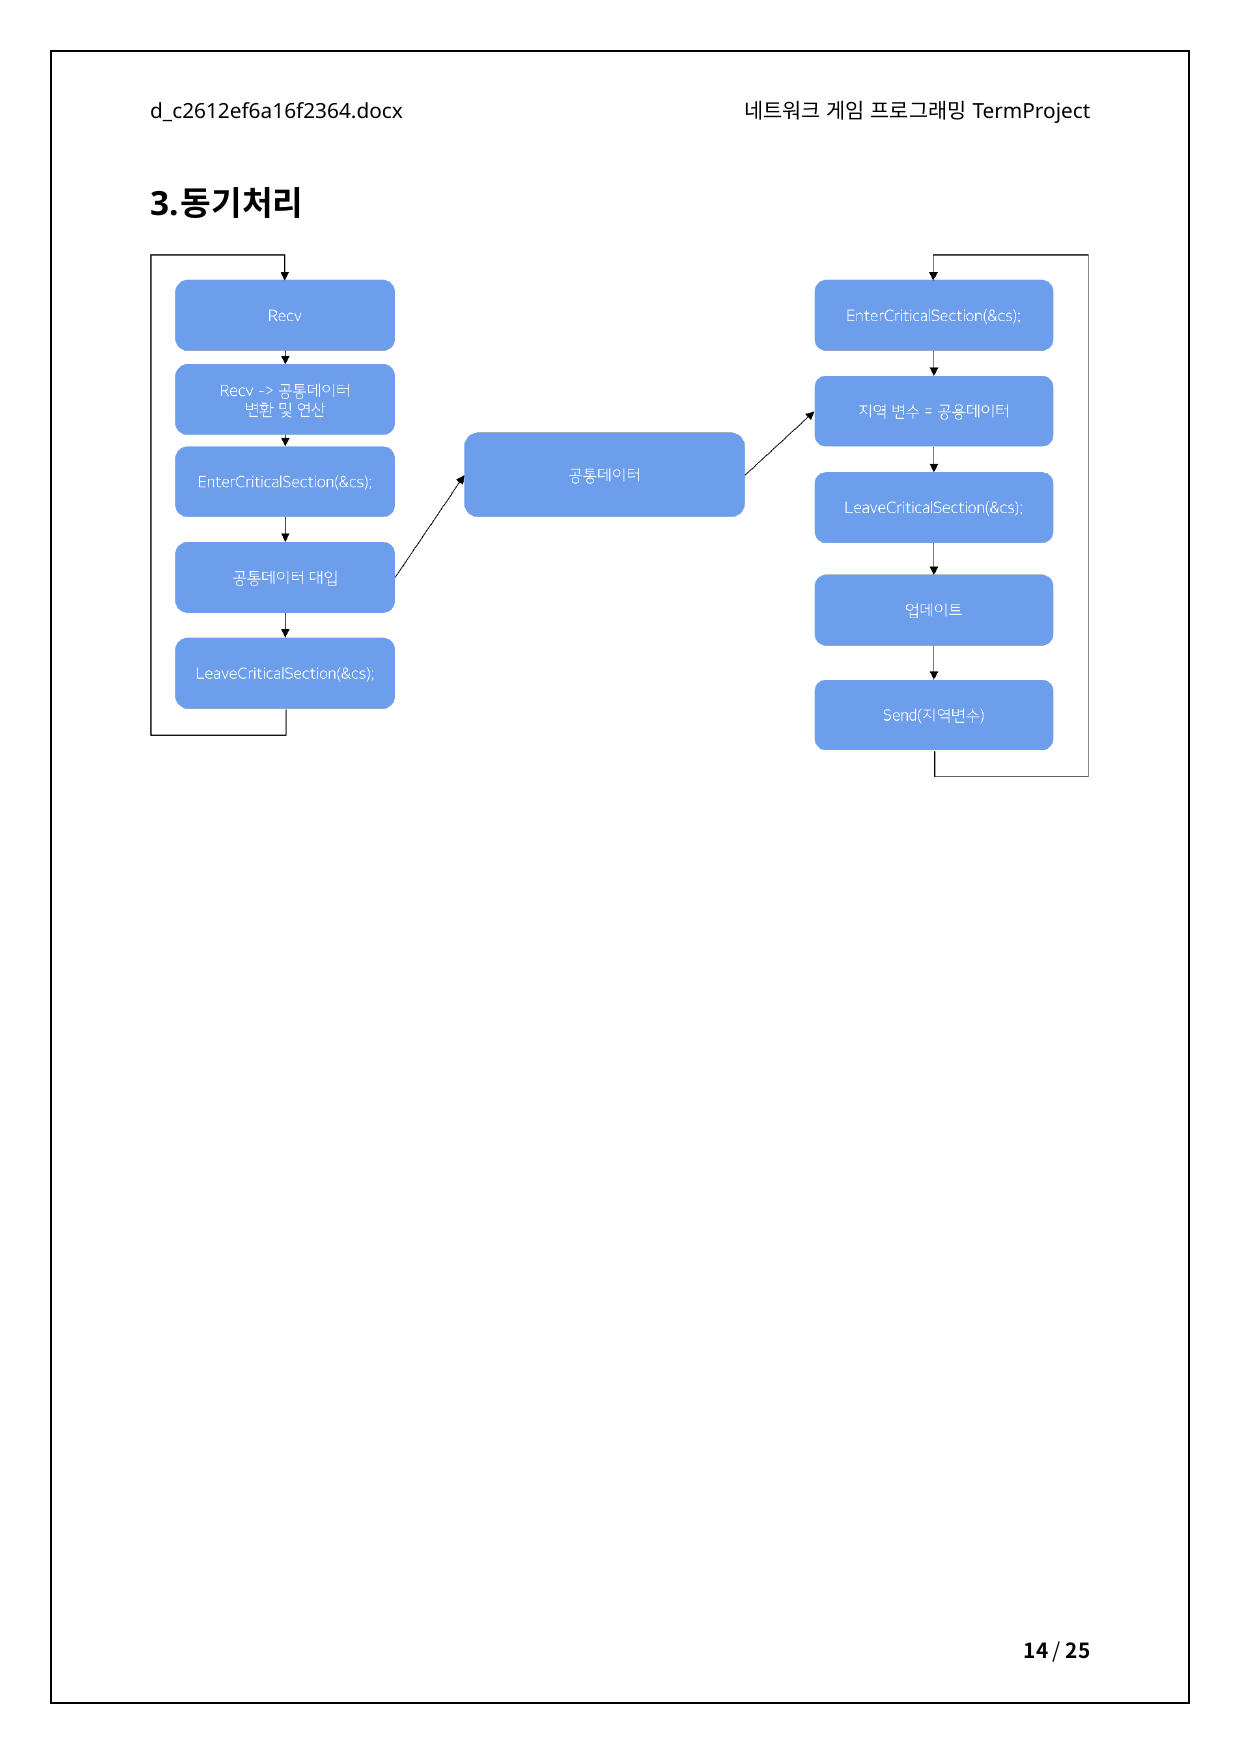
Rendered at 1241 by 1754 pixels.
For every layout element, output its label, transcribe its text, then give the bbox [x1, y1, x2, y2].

picture [150, 254, 1089, 777]
subtitle 동기처리 [150, 177, 1090, 226]
